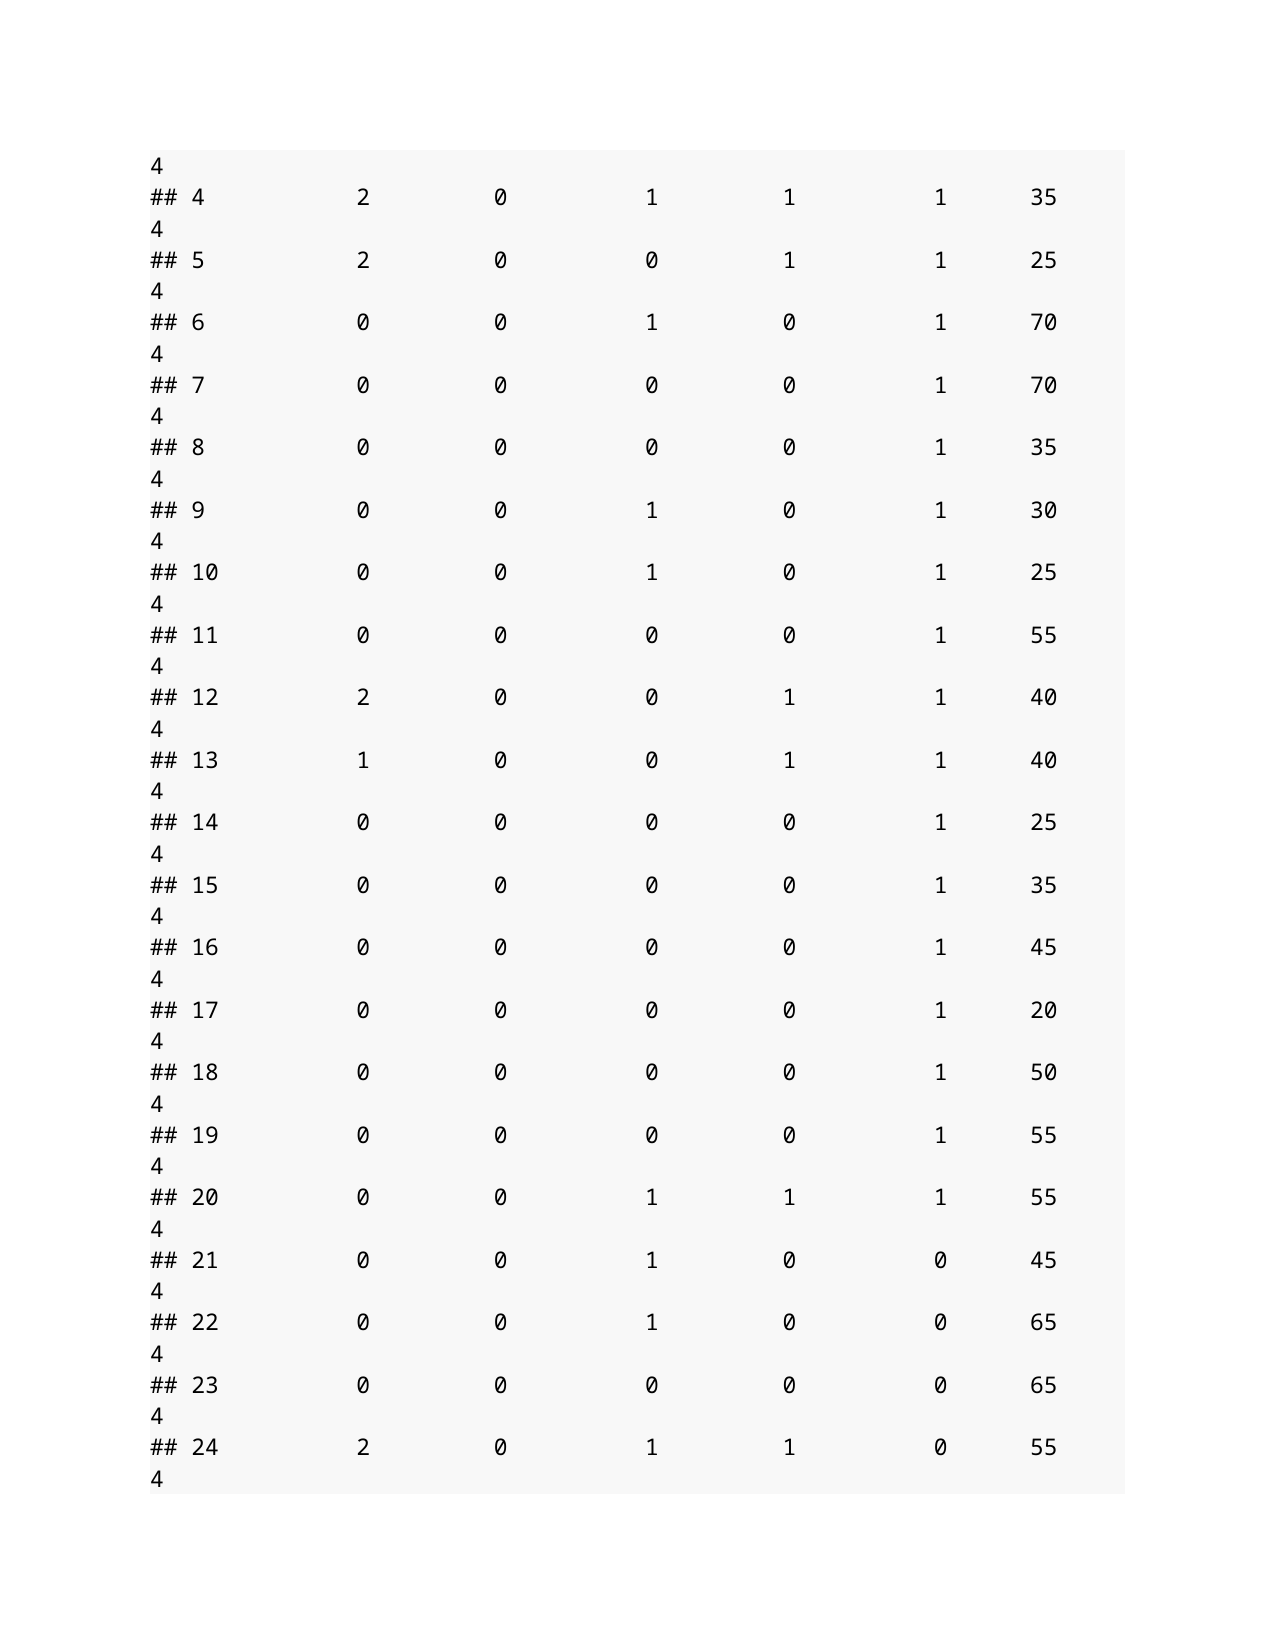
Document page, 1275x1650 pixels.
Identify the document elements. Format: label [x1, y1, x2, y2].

text [150, 150, 1125, 1494]
